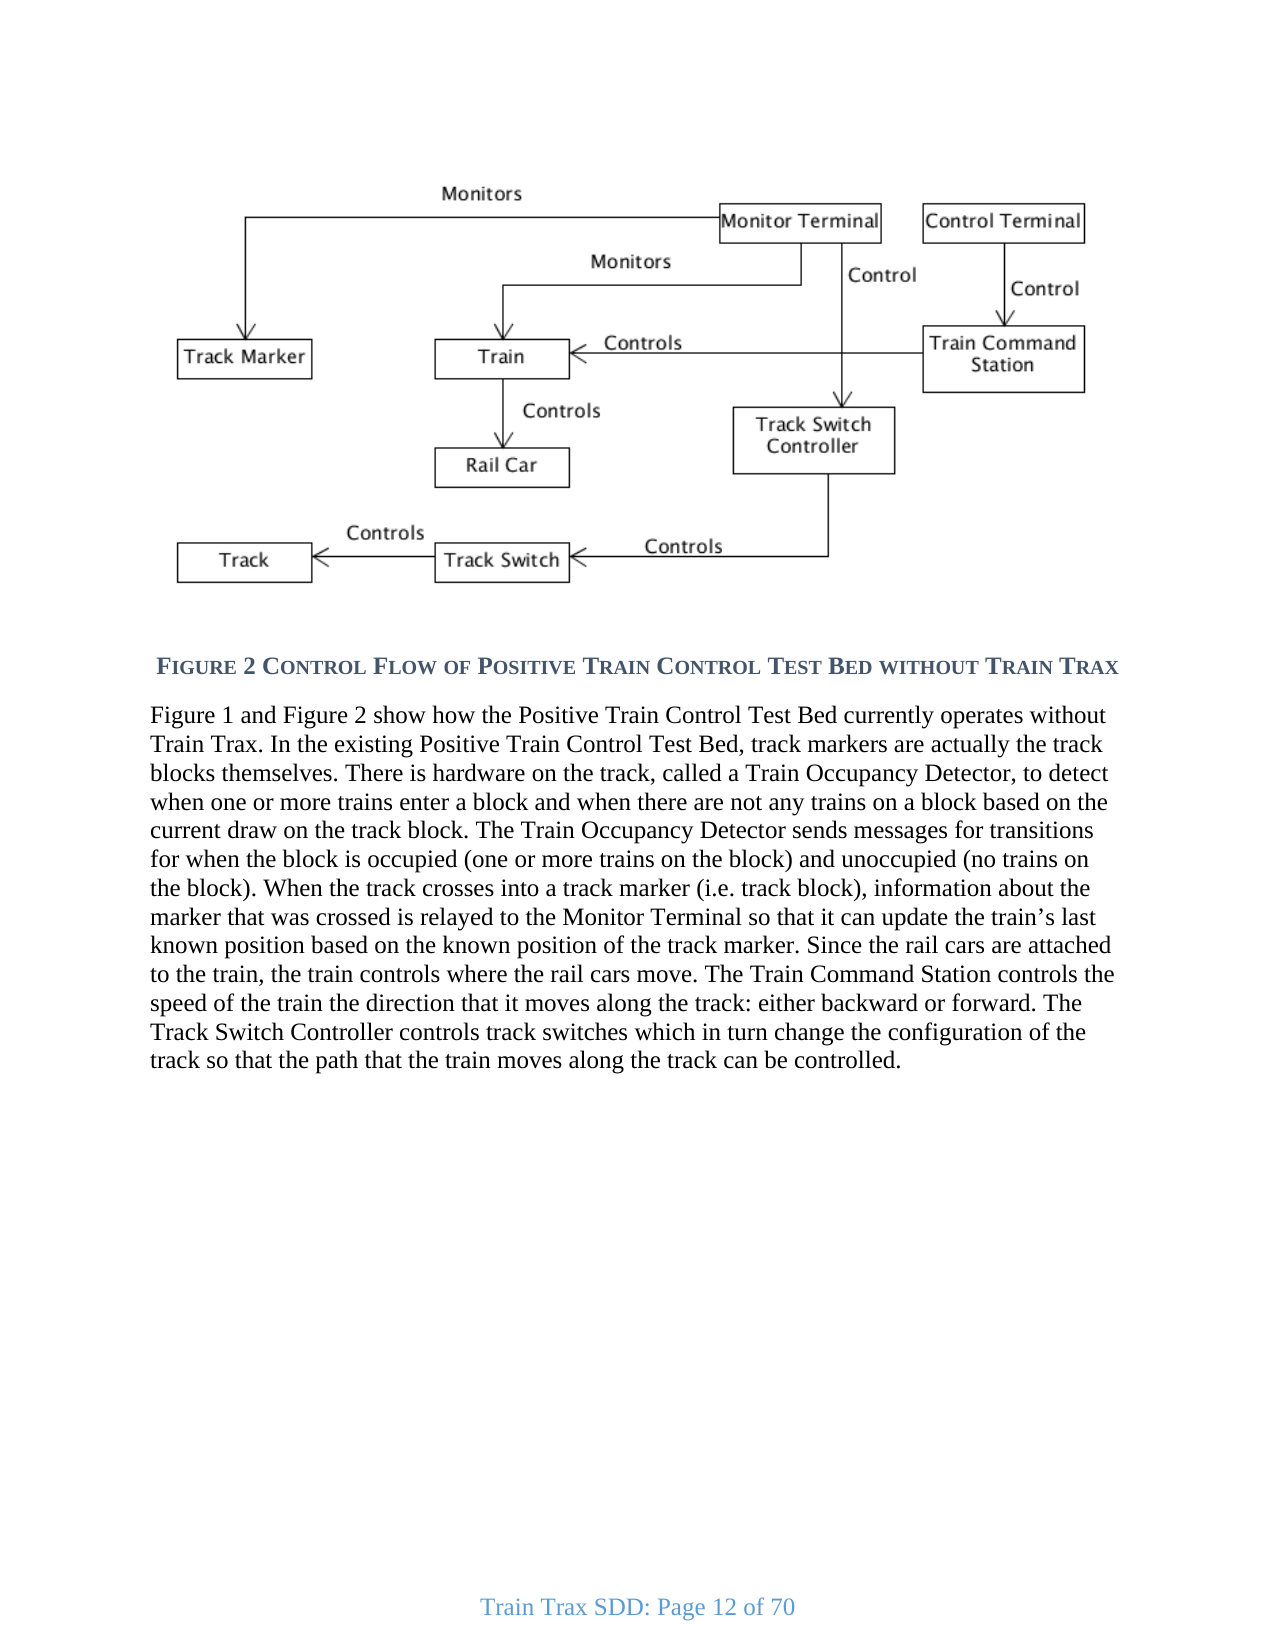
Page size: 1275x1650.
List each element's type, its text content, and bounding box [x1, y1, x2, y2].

picture [150, 150, 1125, 651]
text Figure 2 Control Flow of Positive Train Control Test Bed without Train Trax [150, 651, 1125, 680]
text Figure 1 and Figure 2 show how the Positive Train Control Test Bed currently operates without Train Trax. In the existing Positive Train Control Test Bed, track markers are actually the track blocks themselves. There is hardware on the track, called a Train Occupancy Detector, to detect when one or more trains enter a block and when there are not any trains on a block based on the current draw on the track block. The Train Occupancy Detector sends messages for transitions for when the block is occupied (one or more trains on the block) and unoccupied (no trains on the block). When the track crosses into a track marker (i.e. track block), information about the marker that was crossed is relayed to the Monitor Terminal so that it can update the train’s last known position based on the known position of the track marker. Since the rail cars are attached to the train, the train controls where the rail cars move. The Train Command Station controls the speed of the train the direction that it moves along the track: either backward or forward. The Track Switch Controller controls track switches which in turn change the configuration of the track so that the path that the train moves along the track can be controlled. [150, 701, 1125, 1074]
